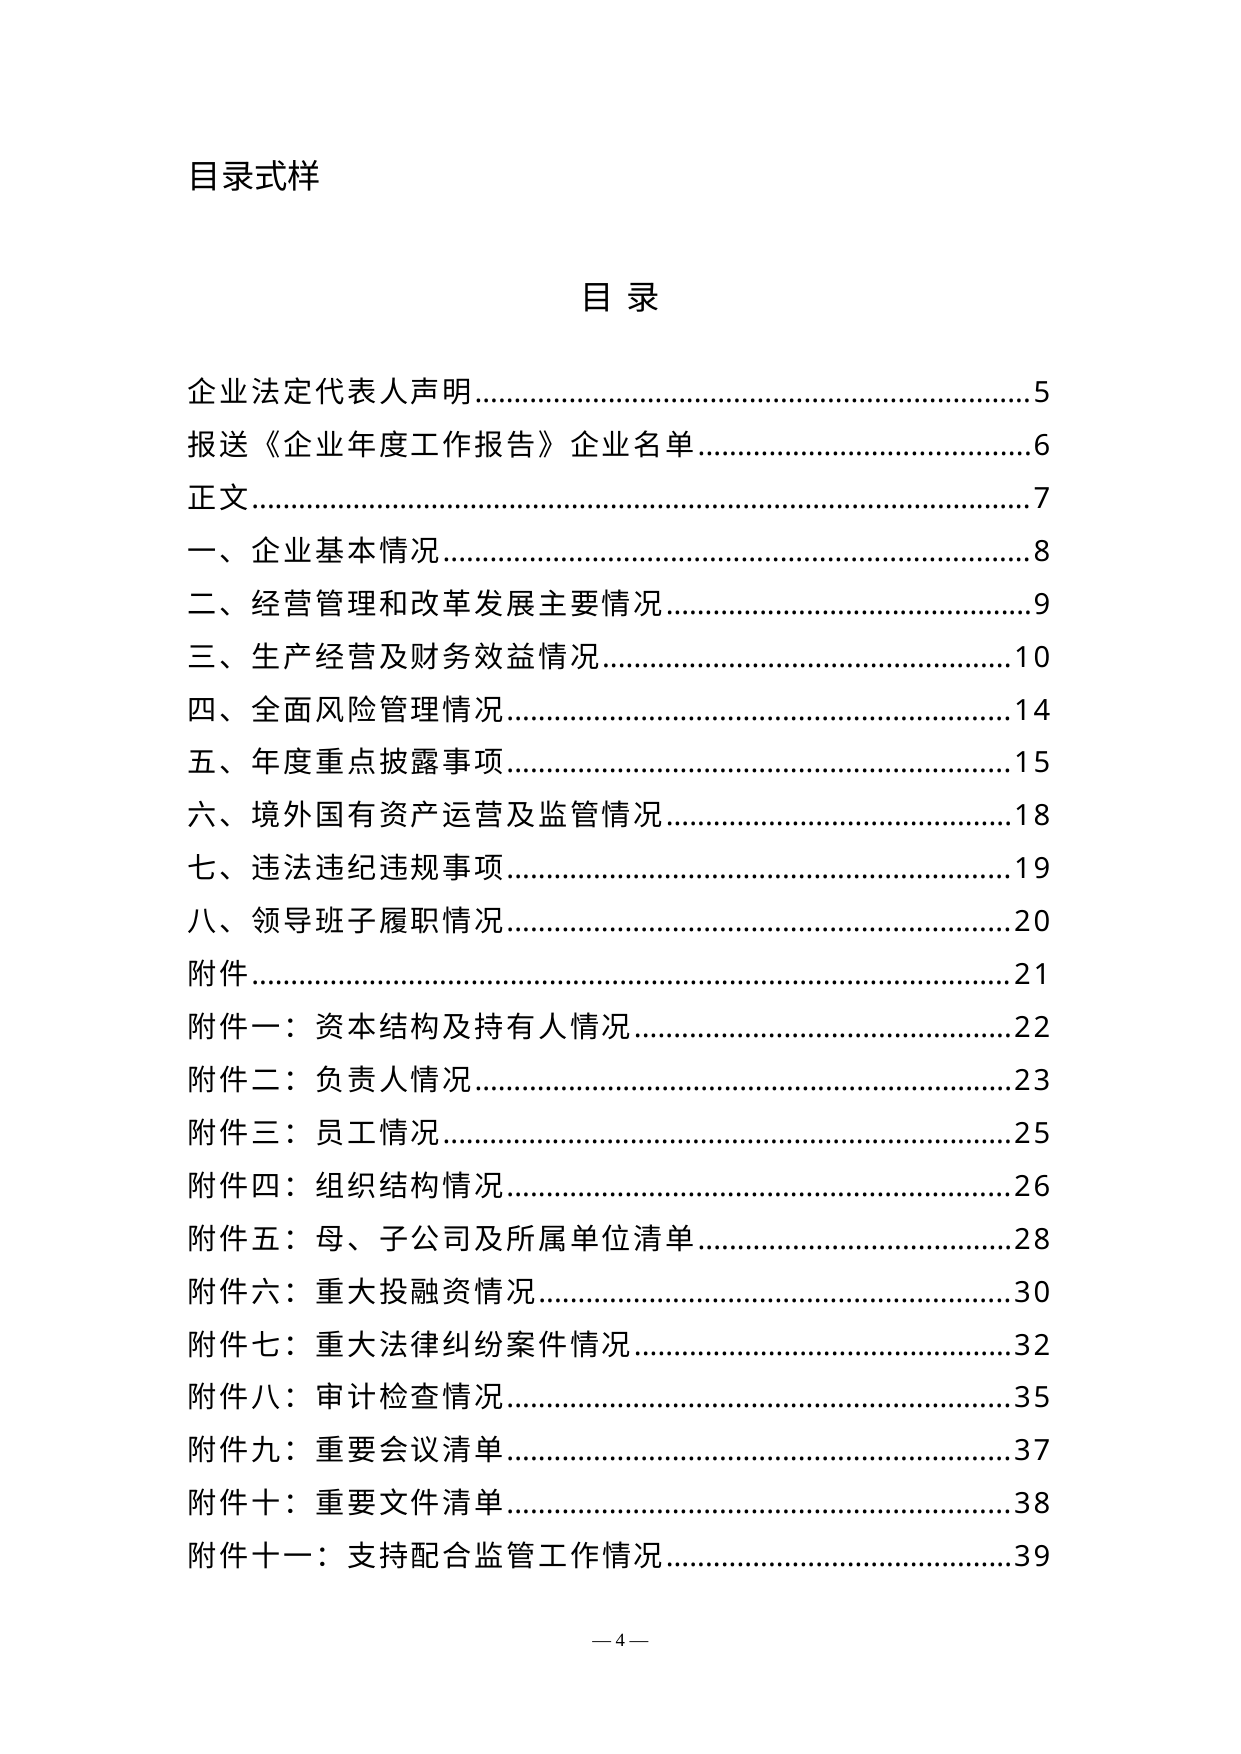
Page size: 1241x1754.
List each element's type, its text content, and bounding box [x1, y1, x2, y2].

text 附件八：审计检查情况 35 [187, 1374, 1053, 1416]
text 附件九：重要会议清单 37 [187, 1427, 1053, 1469]
text 附件 21 [187, 951, 1053, 993]
text 二、经营管理和改革发展主要情况 9 [187, 580, 1053, 623]
text 附件六：重大投融资情况 30 [187, 1268, 1053, 1311]
text 附件一：资本结构及持有人情况 22 [187, 1003, 1053, 1046]
text 附件二：负责人情况 23 [187, 1056, 1053, 1099]
text 附件四：组织结构情况 26 [187, 1162, 1053, 1205]
text 四、全面风险管理情况 14 [187, 686, 1053, 728]
text 附件七：重大法律纠纷案件情况 32 [187, 1321, 1053, 1363]
text 三、生产经营及财务效益情况 10 [187, 633, 1053, 676]
text 目 录 [187, 271, 1053, 319]
text 附件十一：支持配合监管工作情况 39 [187, 1533, 1053, 1575]
text 报送《企业年度工作报告》企业名单 6 [187, 421, 1053, 464]
text 正文 7 [187, 474, 1053, 517]
text 附件五：母、子公司及所属单位清单 28 [187, 1215, 1053, 1258]
text 五、年度重点披露事项 15 [187, 739, 1053, 781]
text 八、领导班子履职情况 20 [187, 898, 1053, 940]
text 附件十：重要文件清单 38 [187, 1480, 1053, 1522]
text 目录式样 [187, 150, 1053, 198]
text 六、境外国有资产运营及监管情况 18 [187, 792, 1053, 834]
text 七、违法违纪违规事项 19 [187, 845, 1053, 887]
text 一、企业基本情况 8 [187, 527, 1053, 570]
text 附件三：员工情况 25 [187, 1109, 1053, 1152]
text 企业法定代表人声明 5 [187, 368, 1053, 411]
